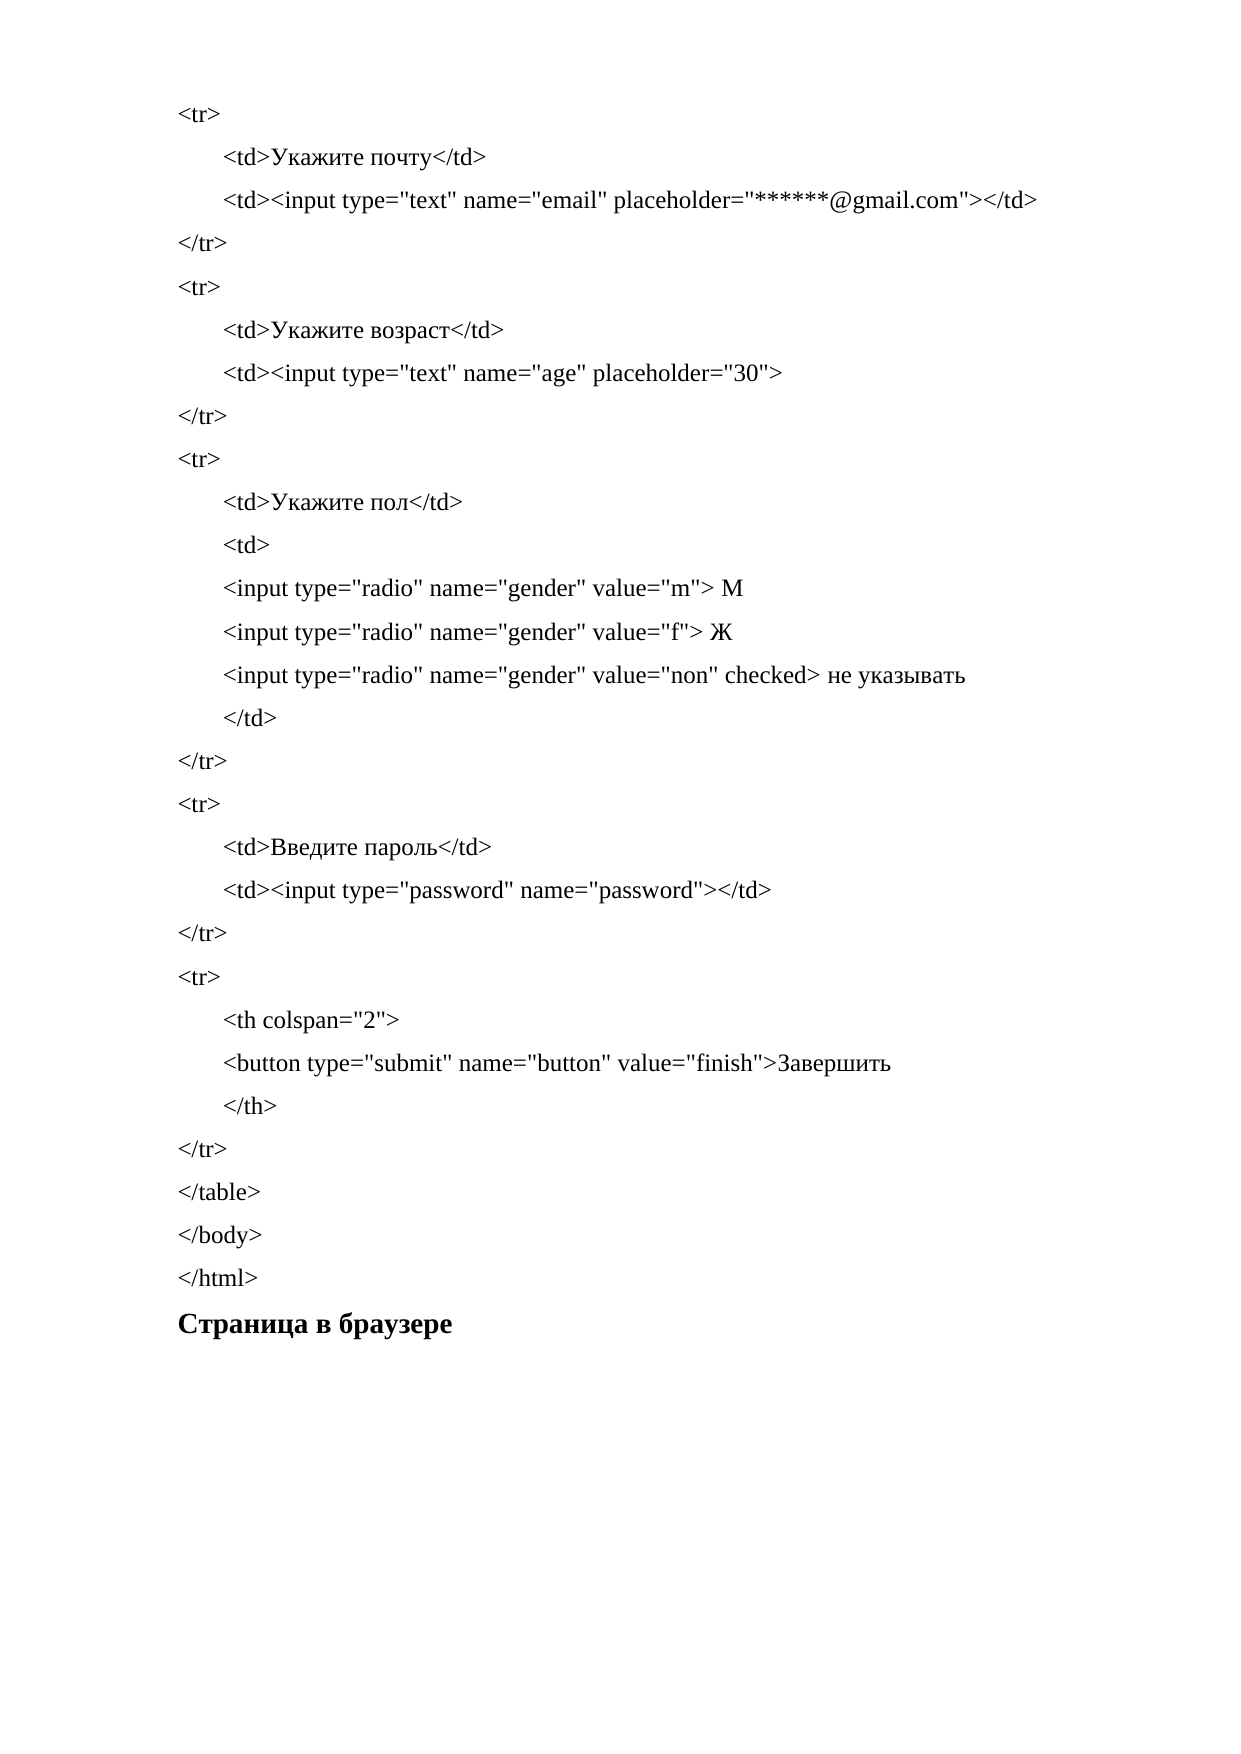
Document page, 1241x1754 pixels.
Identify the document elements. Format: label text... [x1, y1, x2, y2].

text <input type="radio" name="gender" value="m"> М [148, 573, 1181, 602]
text <tr> [148, 962, 1181, 990]
text </tr> [148, 1134, 1181, 1163]
text </td> [148, 703, 1181, 732]
text <tr> [148, 272, 1181, 300]
text <td>Введите пароль</td> [148, 832, 1181, 861]
text </th> [148, 1091, 1181, 1120]
text </table> [148, 1177, 1181, 1206]
text <button type="submit" name="button" value="finish">Завершить [148, 1048, 1181, 1077]
text <th colspan="2"> [148, 1005, 1181, 1033]
text <input type="radio" name="gender" value="f"> Ж [148, 617, 1181, 645]
text <input type="radio" name="gender" value="non" checked> не указывать [148, 660, 1181, 688]
text </body> [148, 1220, 1181, 1249]
text </tr> [148, 228, 1181, 257]
text <td>Укажите возраст</td> [148, 315, 1181, 343]
text <tr> [148, 444, 1181, 473]
text <tr> [148, 789, 1181, 818]
text <td><input type="text" name="age" placeholder="30"> [148, 358, 1181, 387]
text </tr> [148, 746, 1181, 775]
text Страница в браузере [148, 1307, 1181, 1340]
text </html> [148, 1263, 1181, 1292]
text <td><input type="text" name="email" placeholder="******@gmail.com"></td> [148, 185, 1181, 214]
text <td>Укажите почту</td> [148, 142, 1181, 171]
text </tr> [148, 401, 1181, 430]
text <td> [148, 530, 1181, 559]
text <td><input type="password" name="password"></td> [148, 875, 1181, 904]
text <td>Укажите пол</td> [148, 487, 1181, 516]
text <tr> [148, 99, 1181, 128]
text </tr> [148, 918, 1181, 947]
